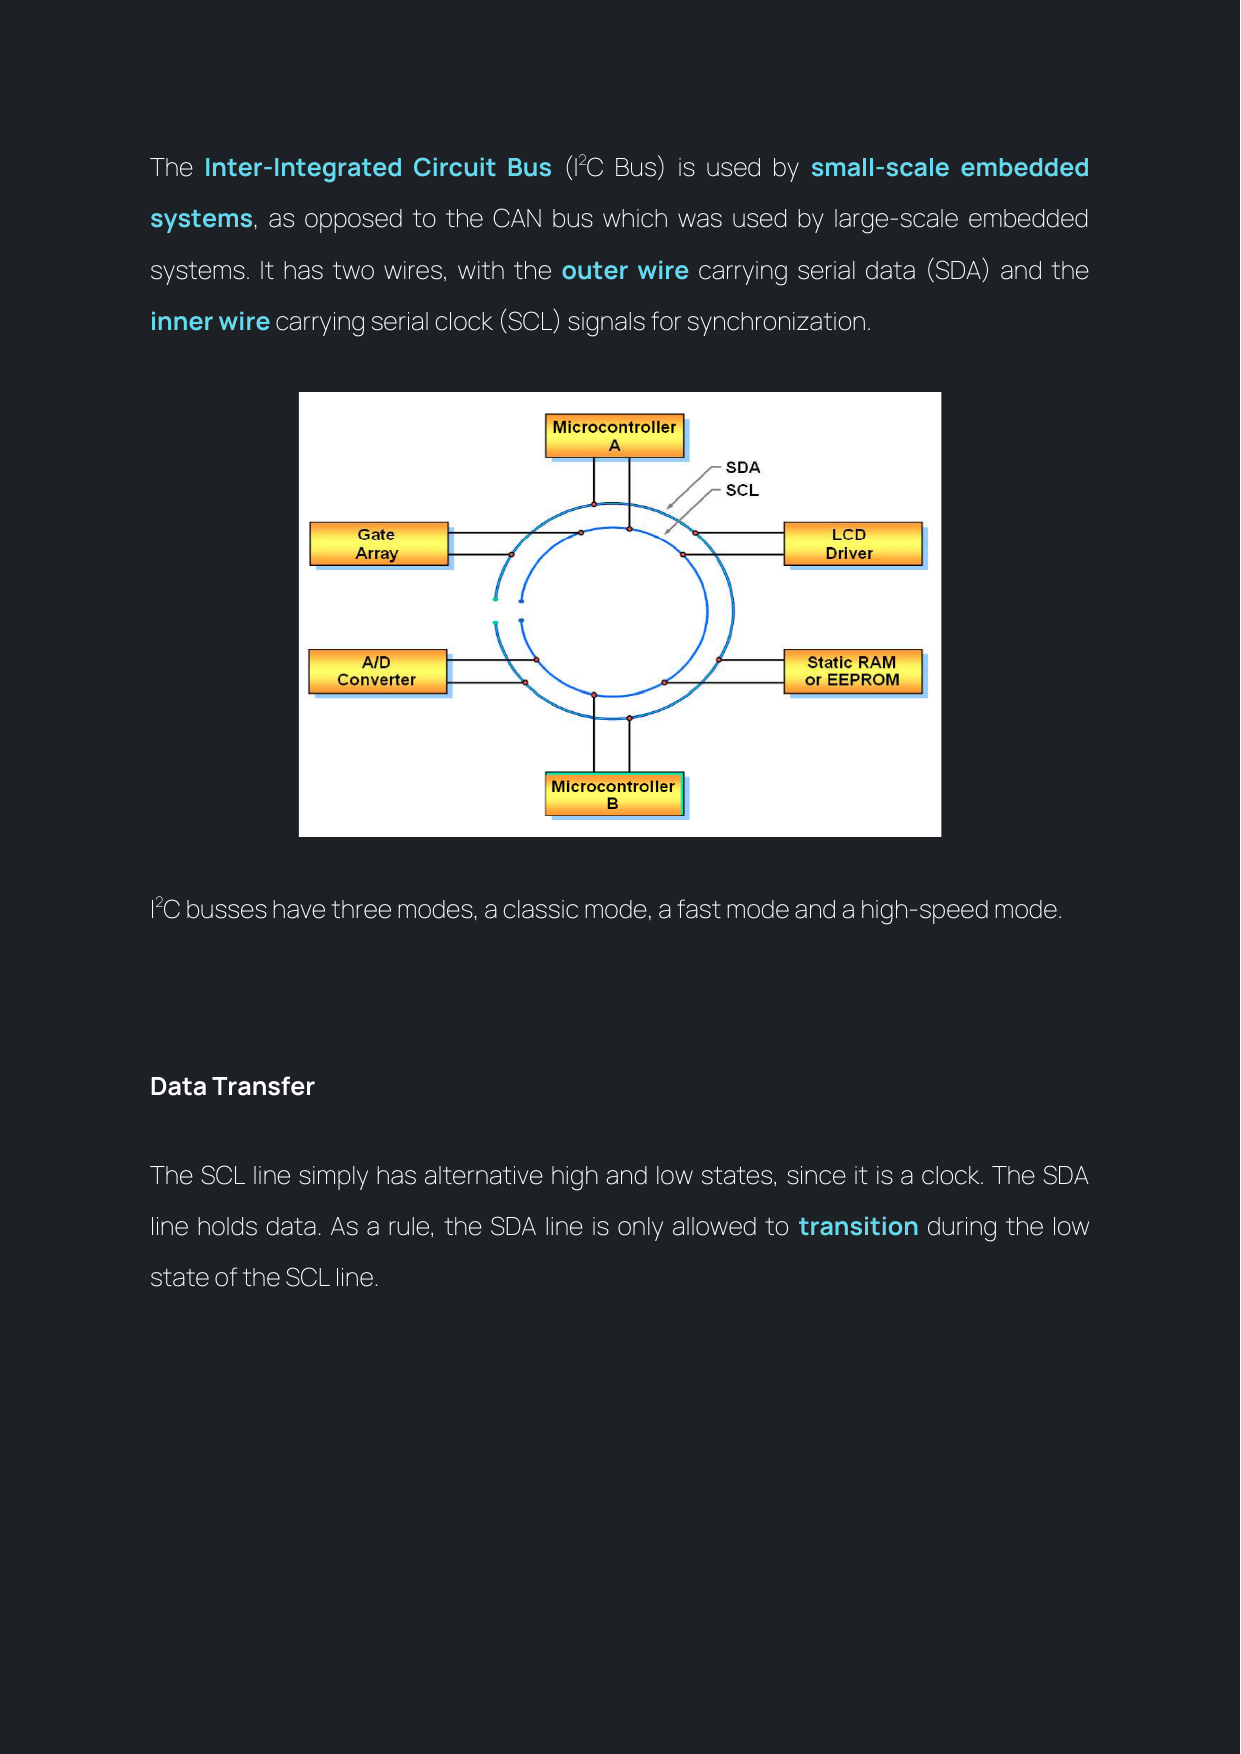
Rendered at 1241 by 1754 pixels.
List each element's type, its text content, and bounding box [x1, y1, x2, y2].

subtitle Data Transfer [150, 1069, 1090, 1103]
picture [298, 392, 942, 837]
text I2C busses have three modes, a classic mode, a fast mode and a high-speed mode. [150, 891, 1090, 926]
text The SCL line simply has alternative high and low states, since it is a clock. The SDA line holds data. As a rule, the SDA line is only allowed to transition during the low state of the SCL line. [150, 1158, 1090, 1294]
text The Inter-Integrated Circuit Bus (I2C Bus) is used by small-scale embedded systems, as opposed to the CAN bus which was used by large-scale embedded systems. It has two wires, with the outer wire carrying serial data (SDA) and the inner wire carrying serial clock (SCL) signals for synchronization. [150, 150, 1090, 338]
